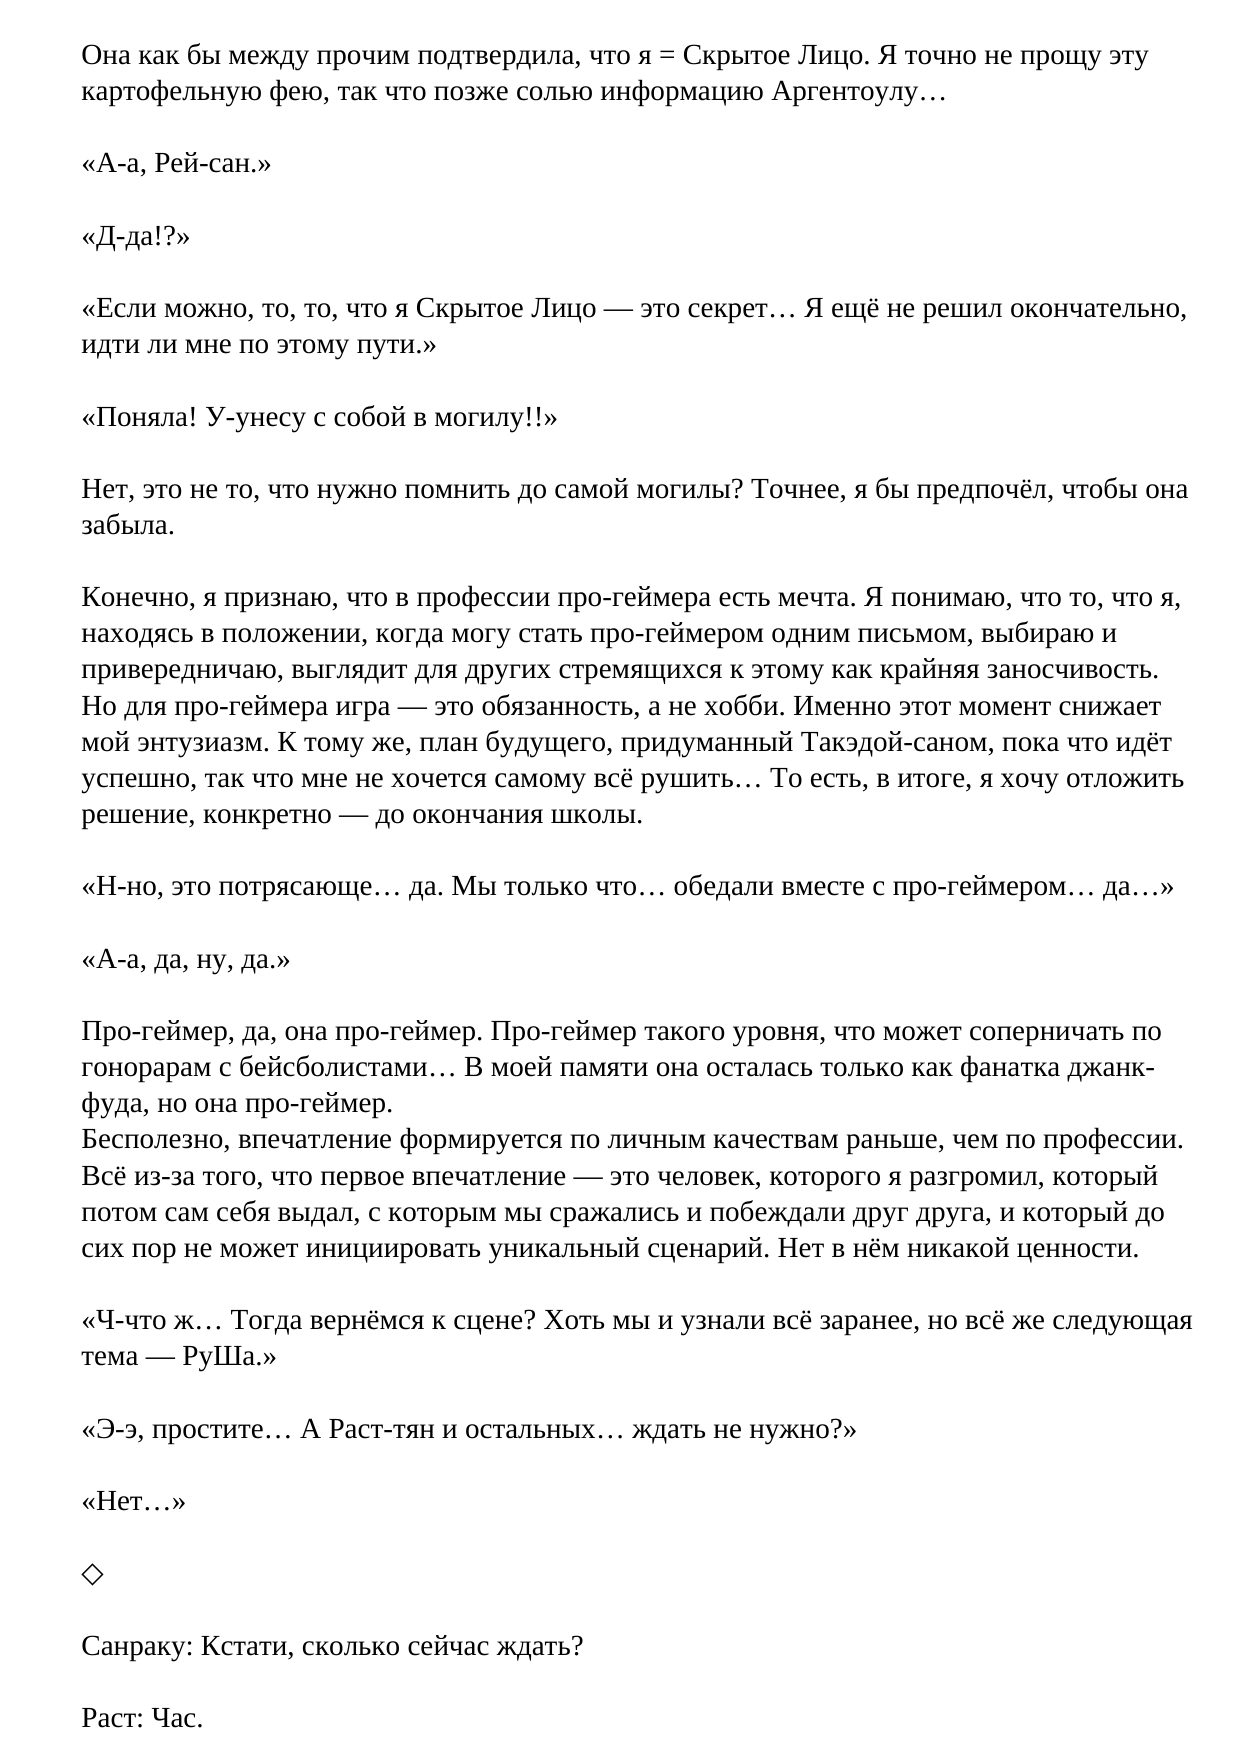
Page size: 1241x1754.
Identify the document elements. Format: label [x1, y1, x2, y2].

text [81, 37, 1215, 1733]
